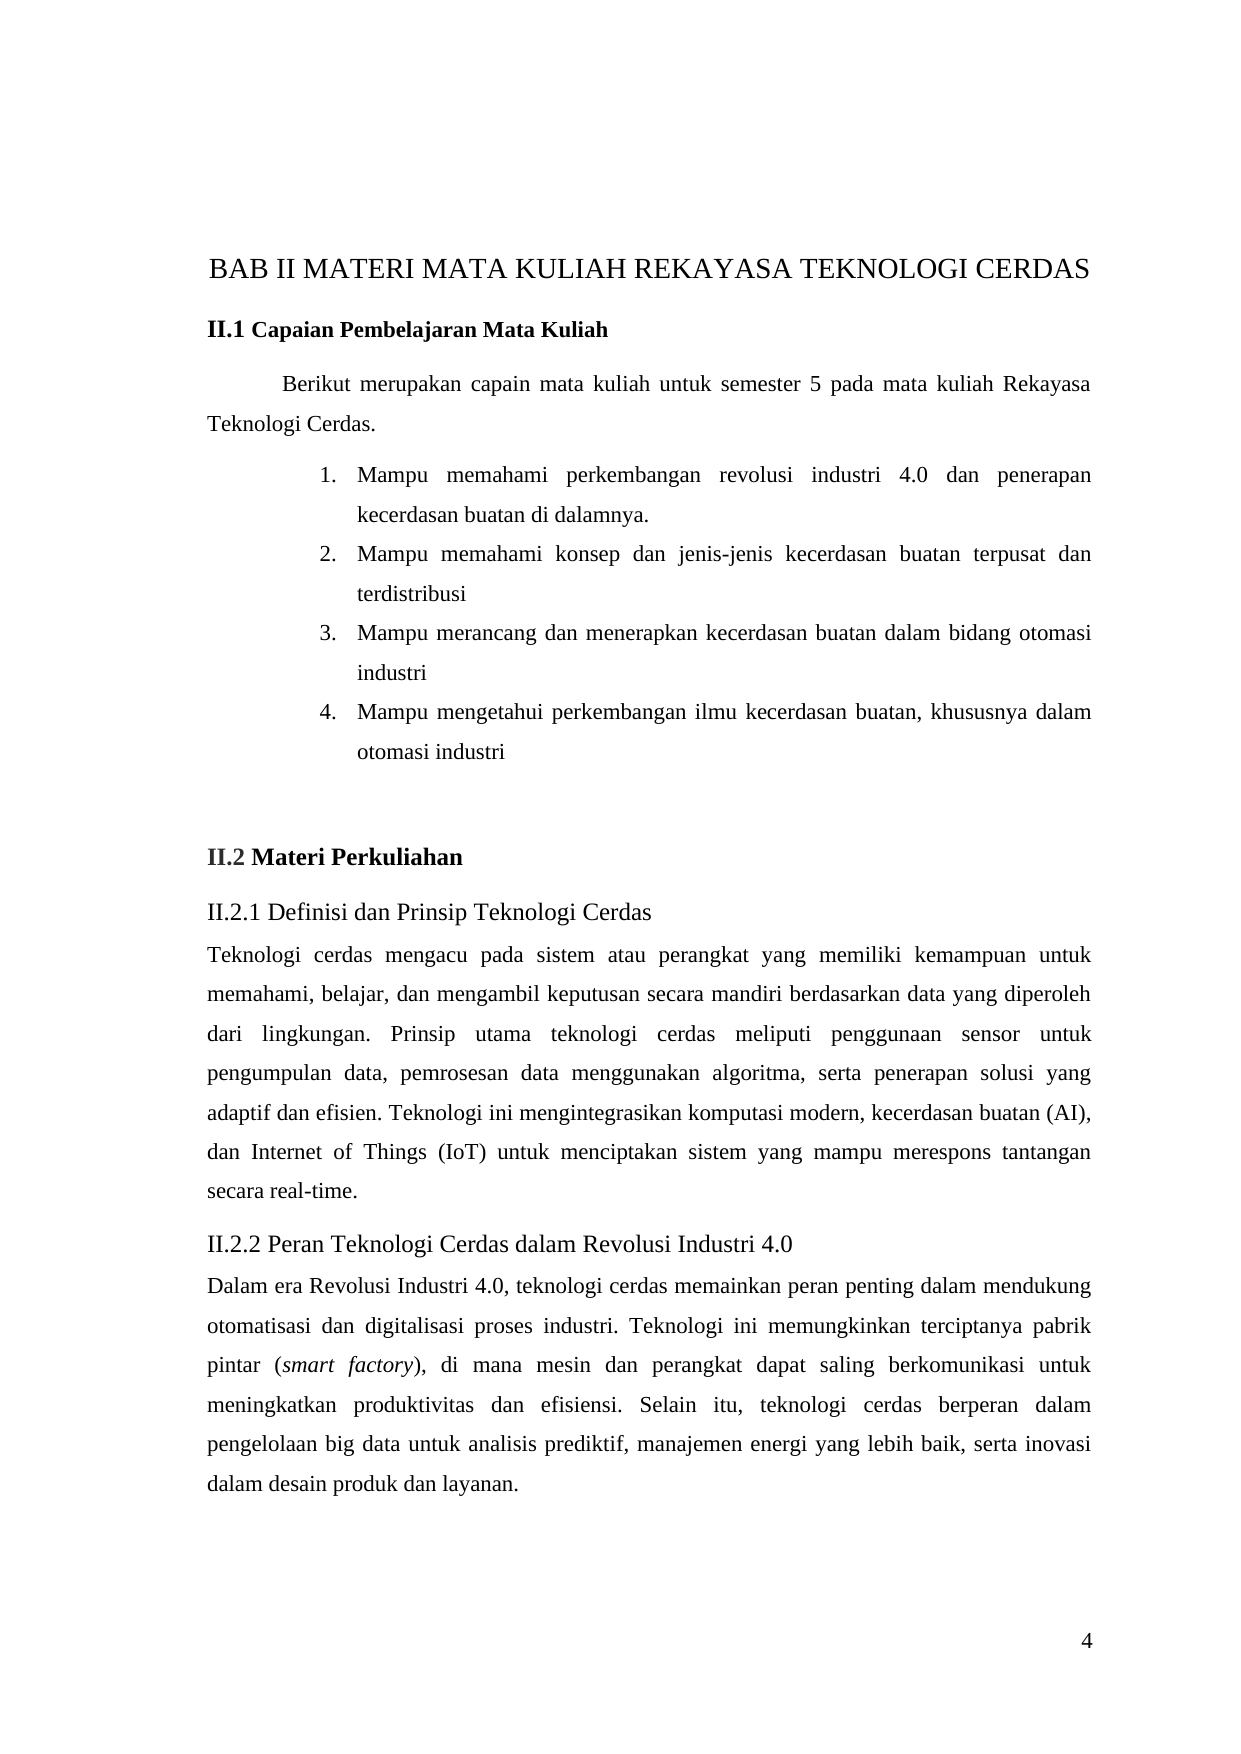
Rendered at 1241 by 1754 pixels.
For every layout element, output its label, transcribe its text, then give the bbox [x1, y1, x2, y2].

subtitle Peran Teknologi Cerdas dalam Revolusi Industri 4.0 [207, 1229, 1092, 1258]
text Dalam era Revolusi Industri 4.0, teknologi cerdas memainkan peran penting dalam mendukung otomatisasi dan digitalisasi proses industri. Teknologi ini memungkinkan terciptanya pabrik pintar (smart factory), di mana mesin dan perangkat dapat saling berkomunikasi untuk meningkatkan produktivitas dan efisiensi. Selain itu, teknologi cerdas berperan dalam pengelolaan big data untuk analisis prediktif, manajemen energi yang lebih baik, serta inovasi dalam desain produk dan layanan. [207, 1273, 1092, 1496]
subtitle Materi Perkuliahan [207, 842, 1092, 871]
list Mampu memahami konsep dan jenis-jenis kecerdasan buatan terpusat dan terdistribusi [319, 541, 1092, 606]
list Teknologi cerdas mengacu pada sistem atau perangkat yang memiliki kemampuan untuk memahami, belajar, dan mengambil keputusan secara mandiri berdasarkan data yang diperoleh dari lingkungan. Prinsip utama teknologi cerdas meliputi penggunaan sensor untuk pengumpulan data, pemrosesan data menggunakan algoritma, serta penerapan solusi yang adaptif dan efisien. Teknologi ini mengintegrasikan komputasi modern, kecerdasan buatan (AI), dan Internet of Things (IoT) untuk menciptakan sistem yang mampu merespons tantangan secara real-time. [207, 941, 1092, 1204]
list Mampu memahami perkembangan revolusi industri 4.0 dan penerapan kecerdasan buatan di dalamnya. [319, 462, 1092, 527]
subtitle Capaian Pembelajaran Mata Kuliah [207, 314, 1092, 343]
subtitle MATERI MATA KULIAH REKAYASA TEKNOLOGI CERDAS [207, 252, 1092, 285]
text Berikut merupakan capain mata kuliah untuk semester 5 pada mata kuliah Rekayasa Teknologi Cerdas. [207, 370, 1092, 436]
subtitle Definisi dan Prinsip Teknologi Cerdas [207, 897, 1092, 926]
list Mampu mengetahui perkembangan ilmu kecerdasan buatan, khususnya dalam otomasi industri [319, 698, 1092, 764]
list Mampu merancang dan menerapkan kecerdasan buatan dalam bidang otomasi industri [319, 619, 1092, 685]
